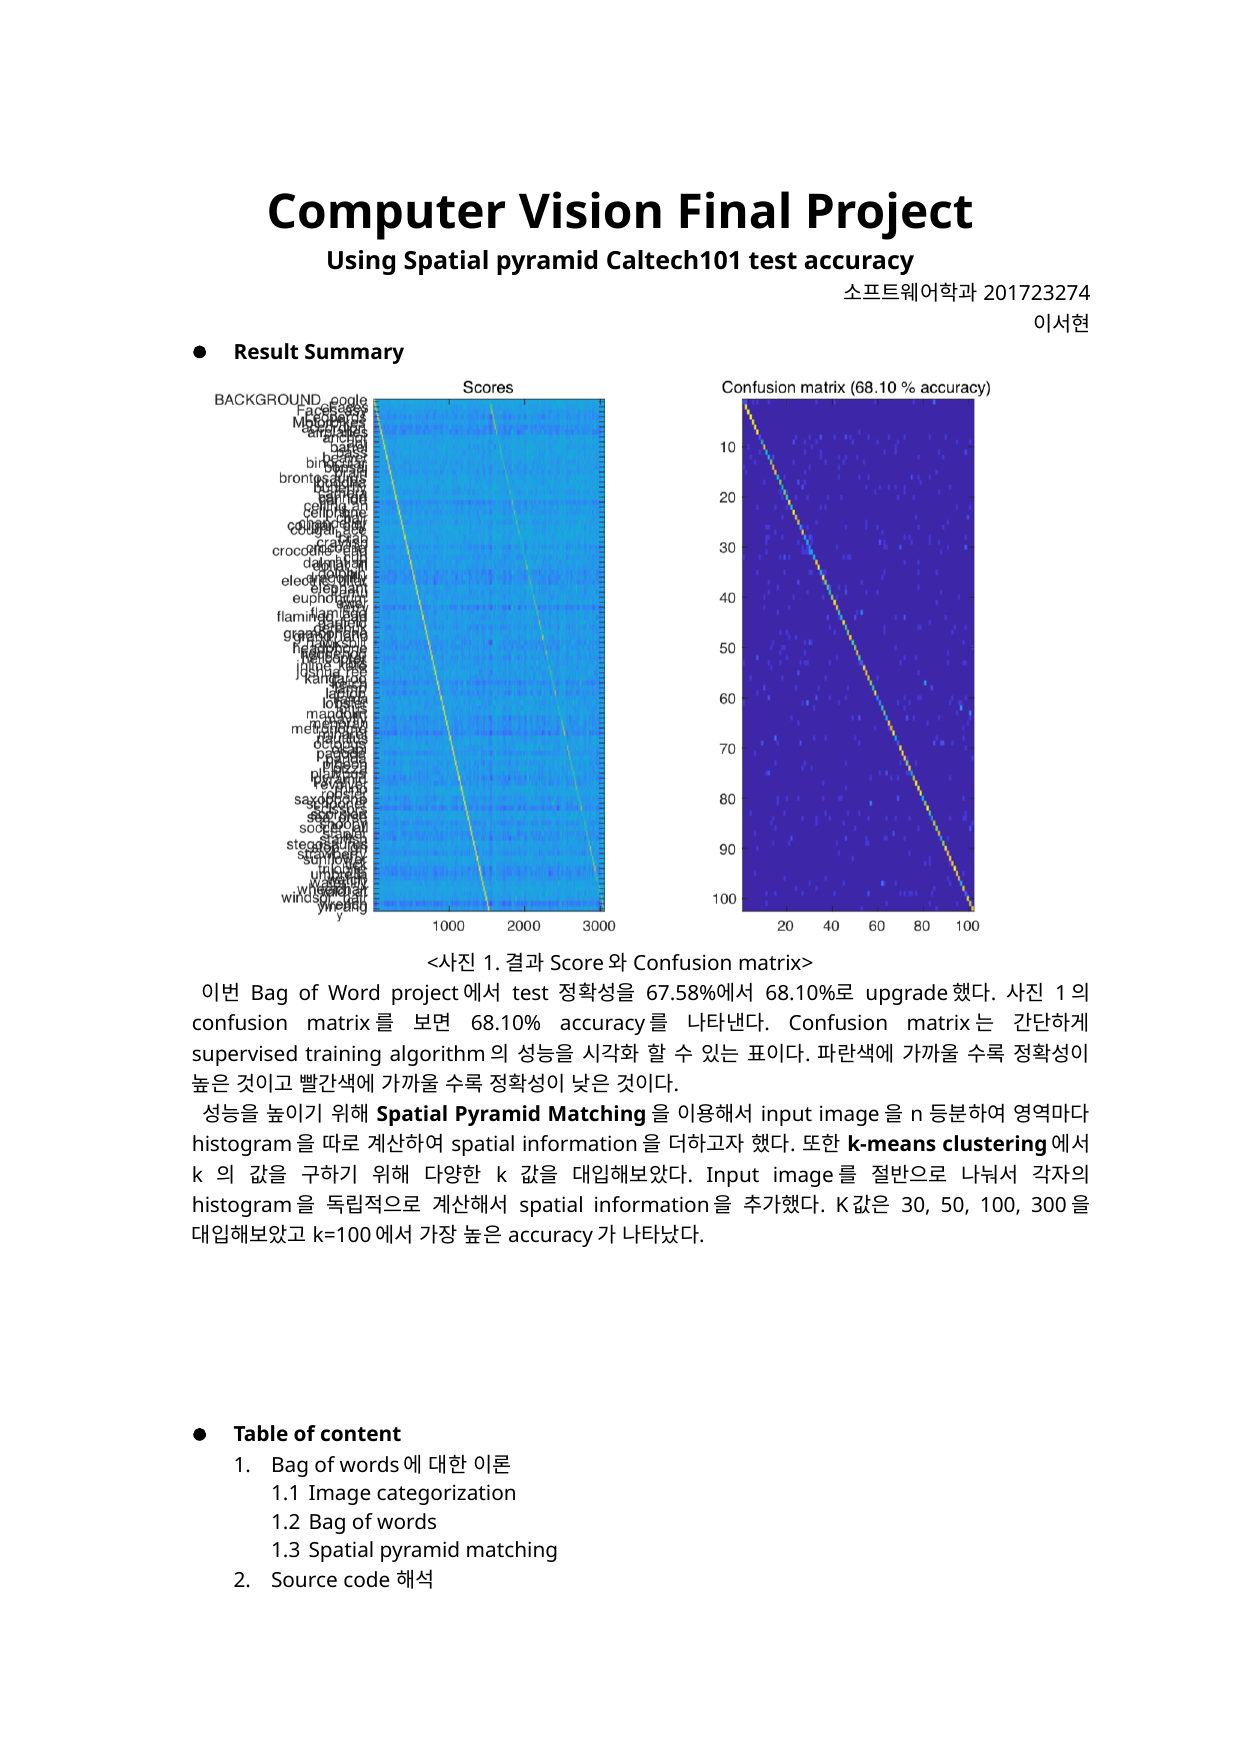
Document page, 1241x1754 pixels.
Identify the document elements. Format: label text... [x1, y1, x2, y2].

text 이서현 [150, 307, 1090, 337]
text Using Spatial pyramid Caltech101 test accuracy [150, 242, 1090, 277]
text 이번 Bag of Word project에서 test 정확성을 67.58%에서 68.10%로 upgrade했다. 사진 1의 confusion matrix를 보면 68.10% accuracy를 나타낸다. Confusion matrix는 간단하게 supervised training algorithm의 성능을 시각화 할 수 있는 표이다. 파란색에 가까울 수록 정확성이 높은 것이고 빨간색에 가까울 수록 정확성이 낮은 것이다. [192, 976, 1090, 1097]
text <사진 1. 결과 Score와 Confusion matrix> [150, 946, 1090, 976]
list Source code 해석 [233, 1564, 1090, 1594]
text Computer Vision Final Project [150, 177, 1090, 242]
list Result Summary [192, 337, 1090, 366]
list Image categorization [271, 1478, 1090, 1507]
picture [205, 365, 1035, 946]
text 성능을 높이기 위해 Spatial Pyramid Matching을 이용해서 input image을 n 등분하여 영역마다 histogram을 따로 계산하여 spatial information을 더하고자 했다. 또한 k-means clustering에서 k 의 값을 구하기 위해 다양한 k 값을 대입해보았다. Input image를 절반으로 나눠서 각자의 histogram을 독립적으로 계산해서 spatial information을 추가했다. K값은 30, 50, 100, 300을 대입해보았고 k=100에서 가장 높은 accuracy가 나타났다. [192, 1097, 1090, 1249]
list Bag of words에 대한 이론 [233, 1448, 1090, 1478]
list Spatial pyramid matching [271, 1535, 1090, 1564]
list Table of content [192, 1419, 1090, 1448]
text 소프트웨어학과 201723274 [150, 277, 1090, 307]
list Bag of words [271, 1507, 1090, 1535]
